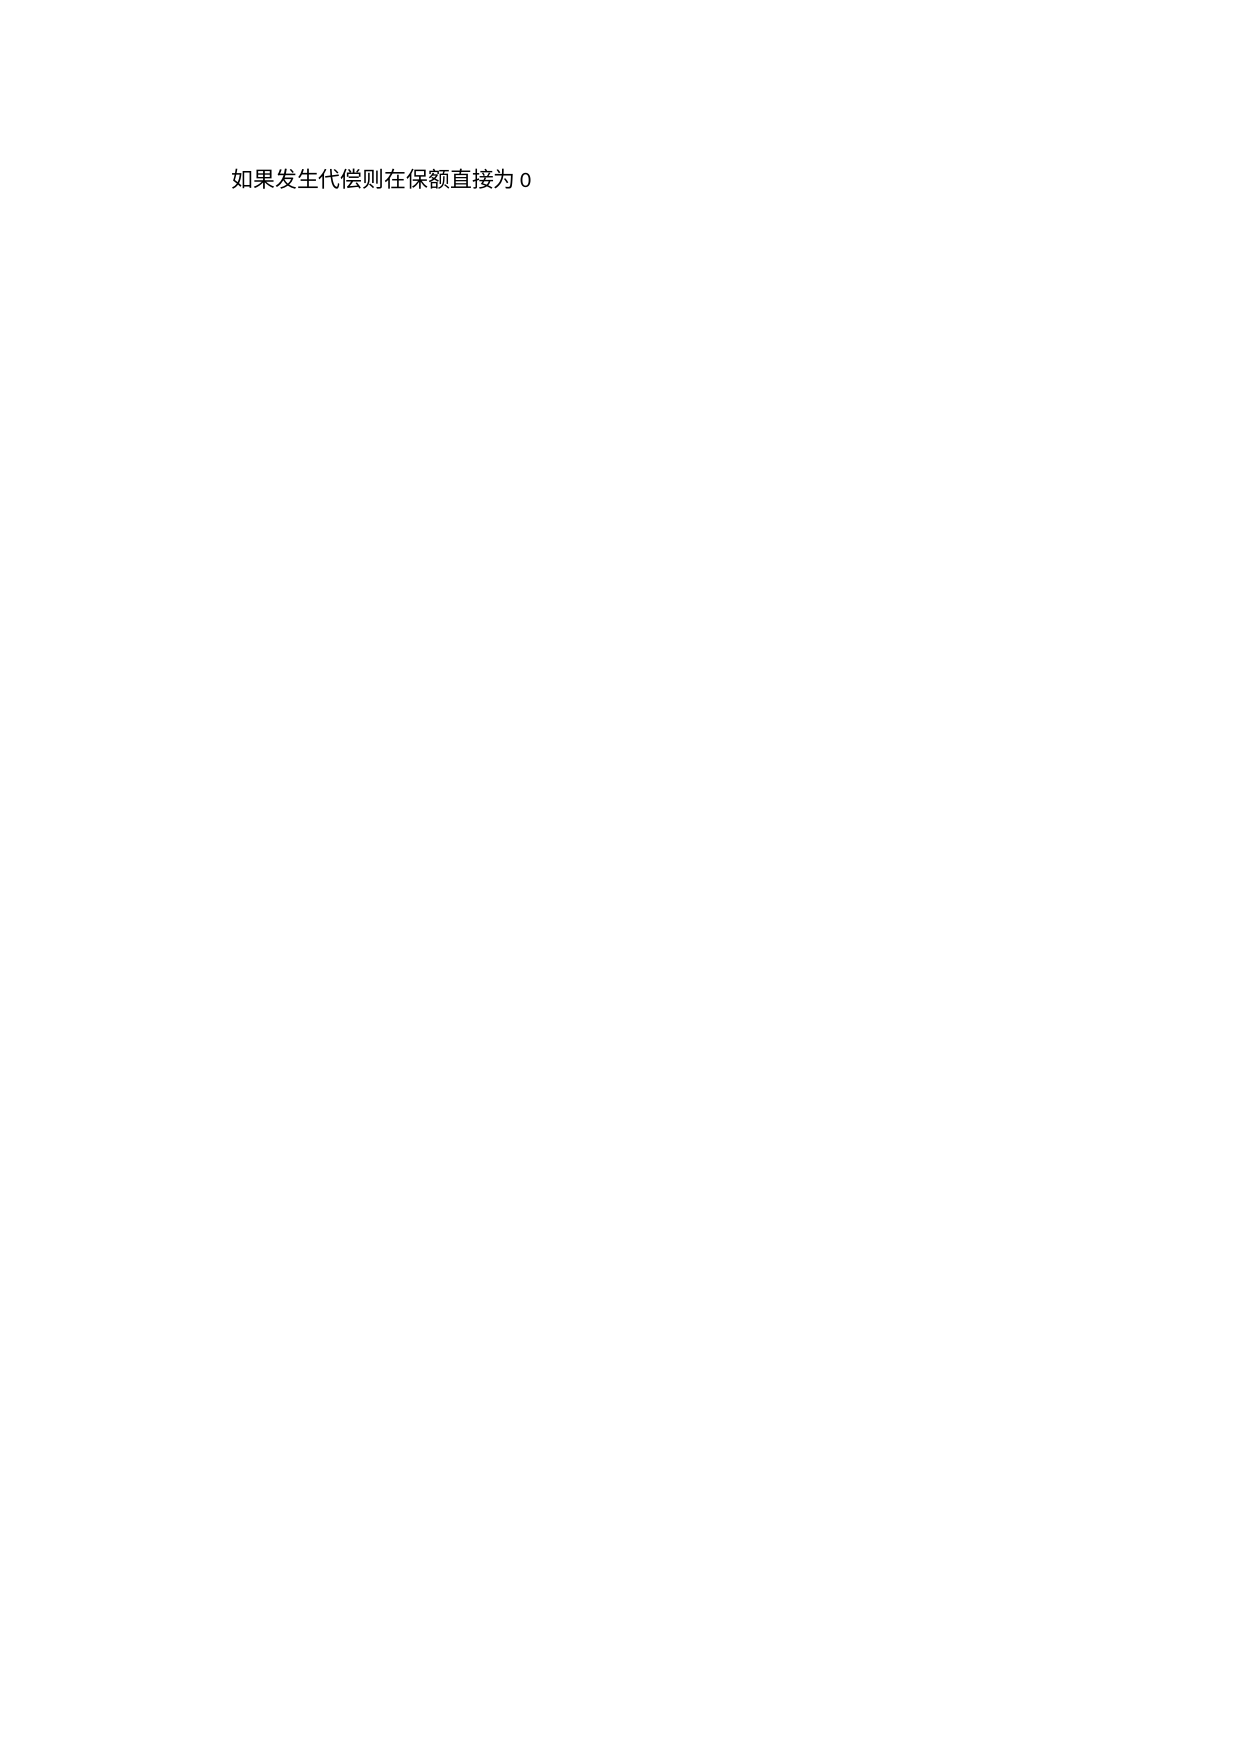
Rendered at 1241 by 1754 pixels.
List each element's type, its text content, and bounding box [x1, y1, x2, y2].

text 如果发生代偿则在保额直接为0 [187, 162, 1053, 194]
